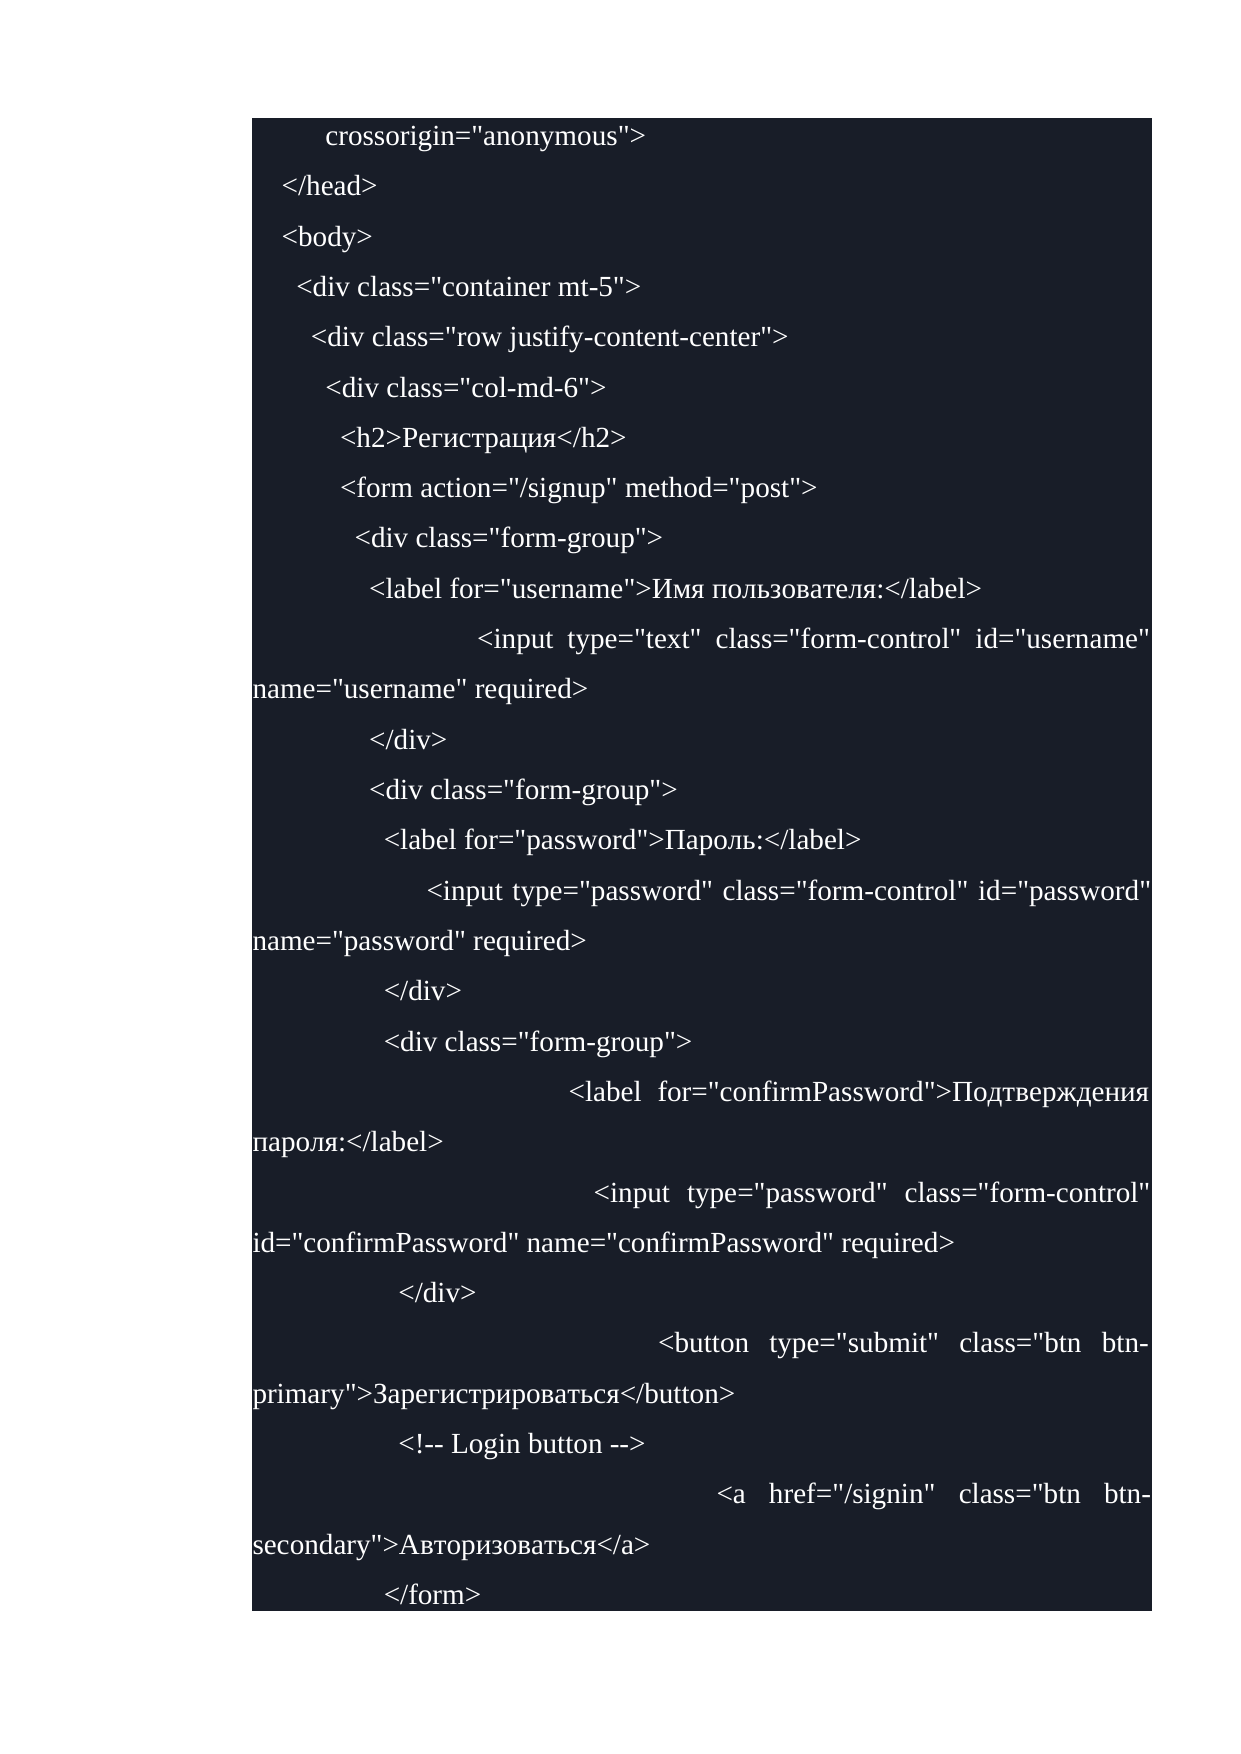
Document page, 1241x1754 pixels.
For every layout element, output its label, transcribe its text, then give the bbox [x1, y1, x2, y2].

text <input type="text" class="form-control" id="username" name="username" required> [252, 621, 1152, 705]
text </div> [252, 1275, 1152, 1309]
text <input type="password" class="form-control" id="password" name="password" required> [252, 873, 1152, 957]
text <h2>Регистрация</h2> [252, 420, 1152, 453]
text <div class="row justify-content-center"> [252, 319, 1152, 353]
text crossorigin="anonymous"> [252, 118, 1152, 152]
text <label for="password">Пароль:</label> [252, 822, 1152, 856]
text <input type="password" class="form-control" id="confirmPassword" name="confirmPassword" required> [252, 1175, 1152, 1258]
text <label for="confirmPassword">Подтверждения пароля:</label> [252, 1074, 1152, 1158]
text <div class="container mt-5"> [252, 269, 1152, 303]
text <div class="form-group"> [252, 521, 1152, 554]
text <button type="submit" class="btn btn-primary">Зарегистрироваться</button> [252, 1326, 1152, 1409]
text <body> [252, 219, 1152, 252]
text <label for="username">Имя пользователя:</label> [252, 571, 1152, 604]
text </div> [252, 722, 1152, 755]
text <div class="form-group"> [252, 1024, 1152, 1057]
text <form action="/signup" method="post"> [252, 470, 1152, 504]
text <div class="form-group"> [252, 772, 1152, 806]
text <div class="col-md-6"> [252, 370, 1152, 403]
text </form> [252, 1577, 1152, 1611]
text </head> [252, 168, 1152, 202]
text <a href="/signin" class="btn btn-secondary">Авторизоваться</a> [252, 1477, 1152, 1560]
text </div> [252, 973, 1152, 1007]
text <!-- Login button --> [252, 1426, 1152, 1460]
